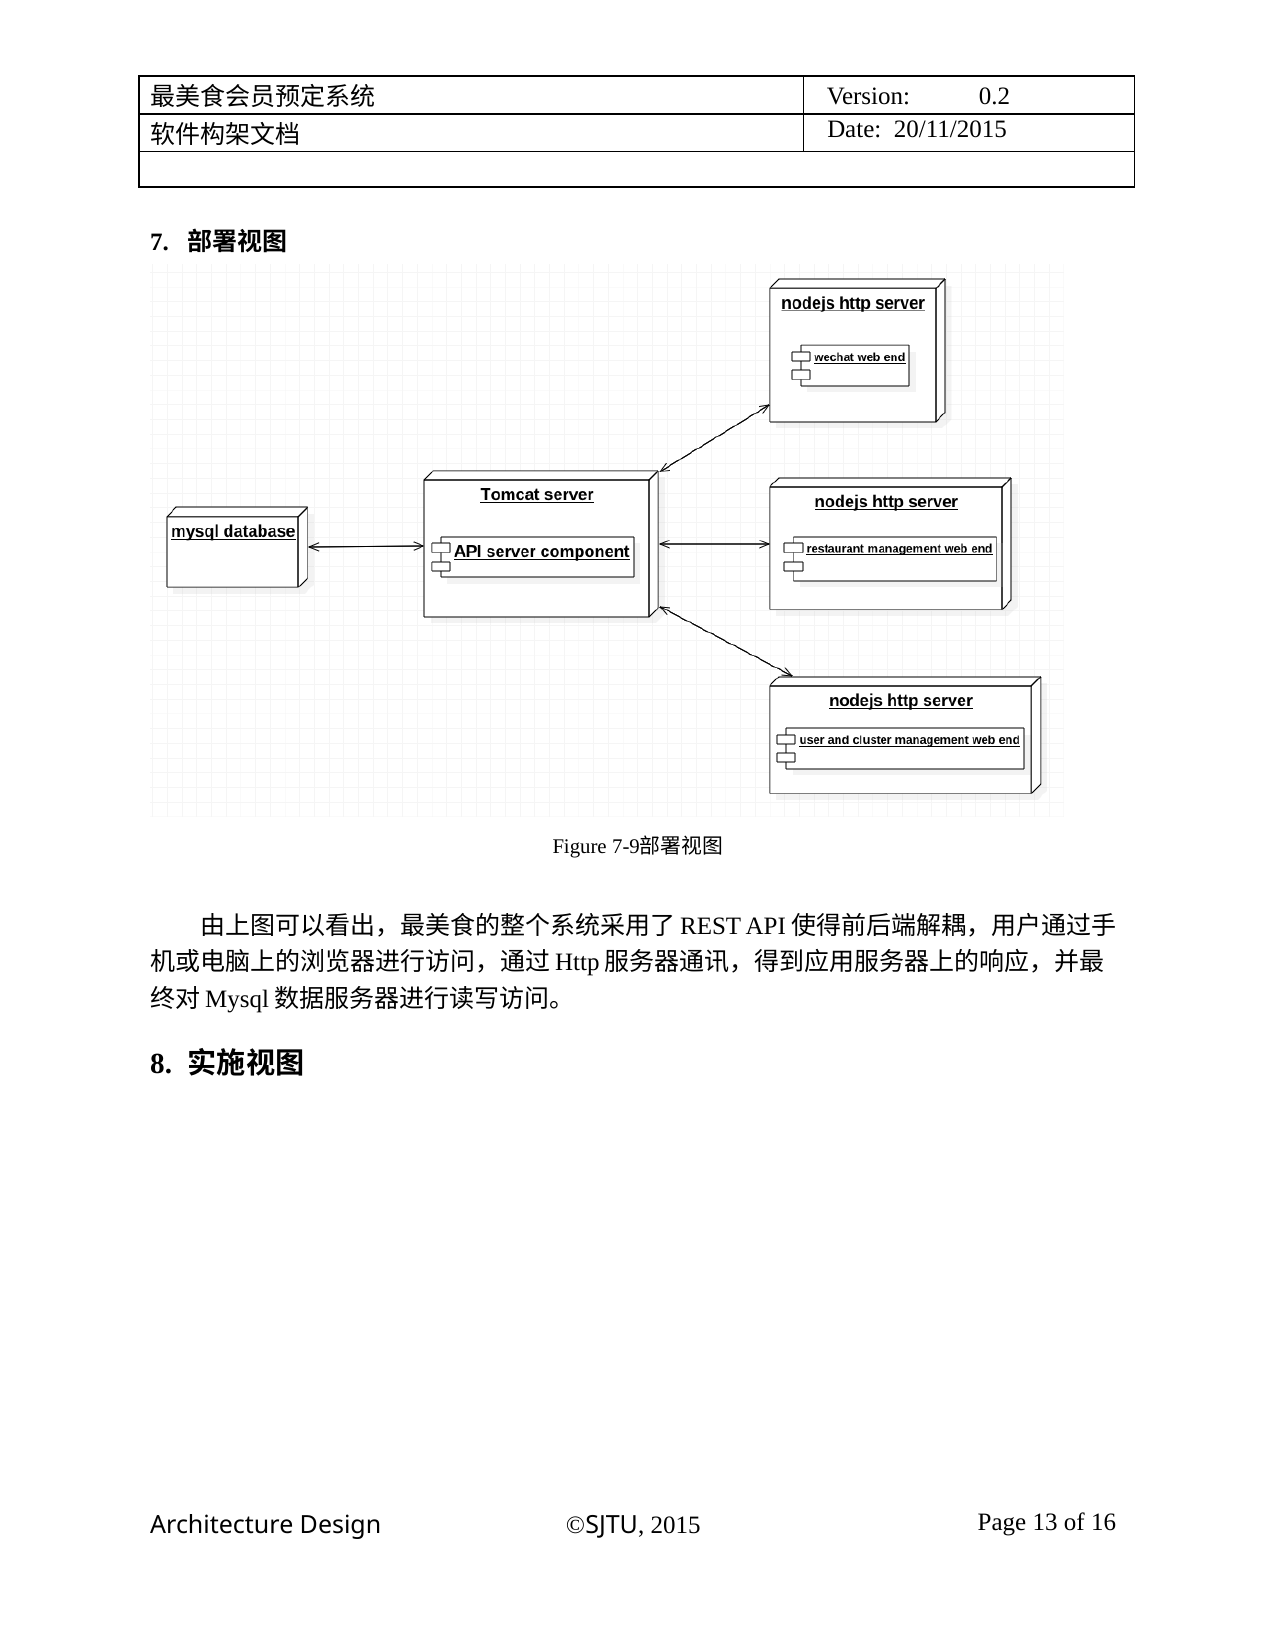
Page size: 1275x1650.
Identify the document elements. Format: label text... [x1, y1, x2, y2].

subtitle 实施视图 [150, 1039, 1125, 1082]
picture [150, 264, 1064, 817]
text 由上图可以看出，最美食的整个系统采用了REST API使得前后端解耦，用户通过手机或电脑上的浏览器进行访问，通过Http服务器通讯，得到应用服务器上的响应，并最终对Mysql数据服务器进行读写访问。 [150, 906, 1125, 1014]
subtitle 部署视图 [150, 222, 1125, 258]
